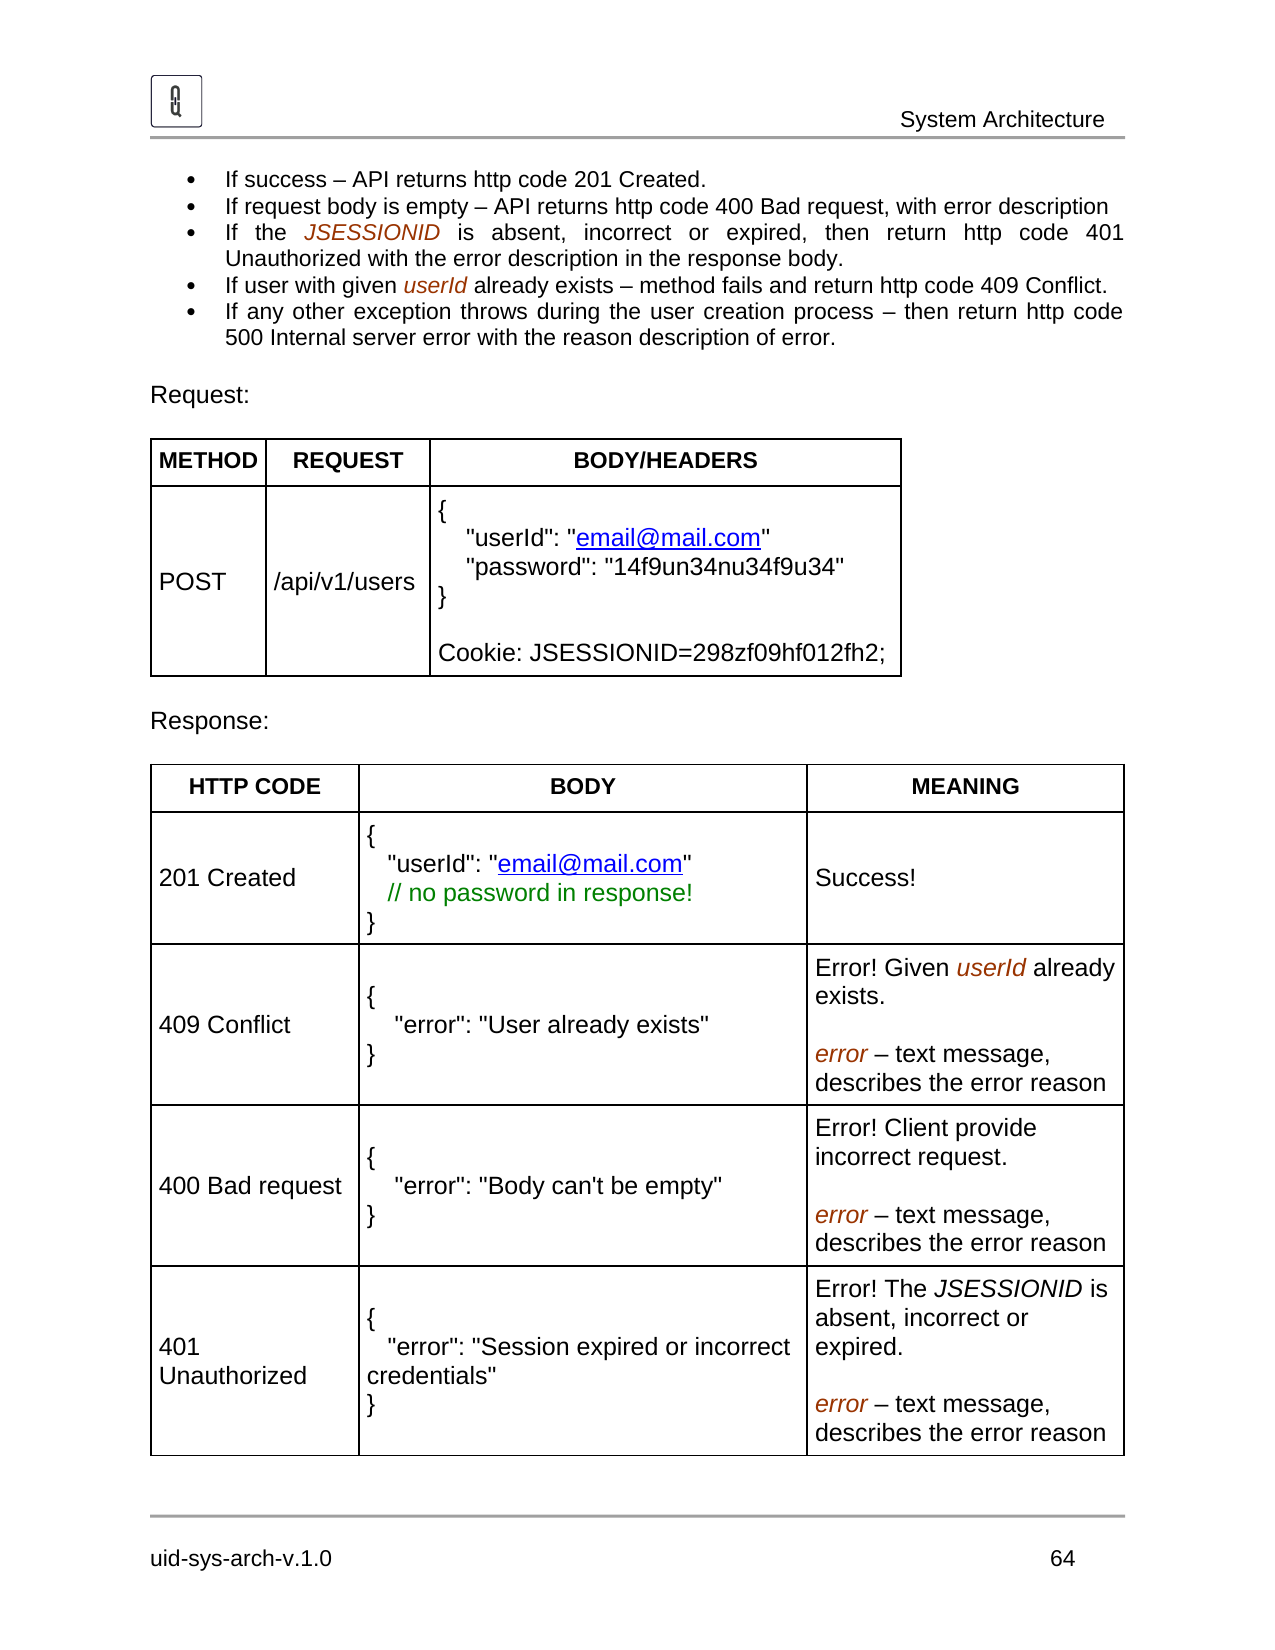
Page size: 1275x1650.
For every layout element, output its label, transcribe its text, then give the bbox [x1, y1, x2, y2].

table_cell { "error": "Session expired or incorrect credentials" } [360, 1267, 806, 1455]
table_header MEANING [808, 765, 1123, 811]
table_cell { "userId": "email@mail.com" // no password in response! } [360, 813, 806, 943]
table_header HTTP CODE [152, 765, 358, 811]
table_header REQUEST [267, 440, 429, 485]
table_header BODY/HEADERS [431, 440, 900, 485]
list If user with given userId already exists – method fails and return http code 409 Conflict. [187, 272, 1125, 298]
table_cell 409 Conflict [152, 945, 358, 1104]
table_header BODY [360, 765, 806, 811]
table_cell { "error": "User already exists" } [360, 945, 806, 1104]
table_cell Error! Client provide incorrect request. error – text message, describes the error reason [808, 1106, 1123, 1265]
table_cell 201 Created [152, 813, 358, 943]
list If the JSESSIONID is absent, incorrect or expired, then return http code 401 Unauthorized with the error description in the response body. [187, 219, 1125, 272]
table_header METHOD [152, 440, 265, 485]
table_cell Error! Given userId already exists. error – text message, describes the error reason [808, 945, 1123, 1104]
table_cell POST [152, 487, 265, 675]
text Request: [150, 380, 1125, 409]
table_cell 400 Bad request [152, 1106, 358, 1265]
table_cell 401 Unauthorized [152, 1267, 358, 1455]
table_cell { "error": "Body can't be empty" } [360, 1106, 806, 1265]
text Response: [150, 706, 1125, 734]
list If success – API returns http code 201 Created. [187, 166, 1125, 193]
table_cell Error! The JSESSIONID is absent, incorrect or expired. error – text message, describes the error reason [808, 1267, 1123, 1455]
table_cell Success! [808, 813, 1123, 943]
table_cell { "userId": "email@mail.com" "password": "14f9un34nu34f9u34" } Cookie: JSESSIONID=298zf09hf012fh2; [431, 487, 900, 675]
table_cell /api/v1/users [267, 487, 429, 675]
list If request body is empty – API returns http code 400 Bad request, with error description [187, 193, 1125, 219]
picture [150, 75, 203, 128]
list If any other exception throws during the user creation process – then return http code 500 Internal server error with the reason description of error. [187, 298, 1125, 351]
